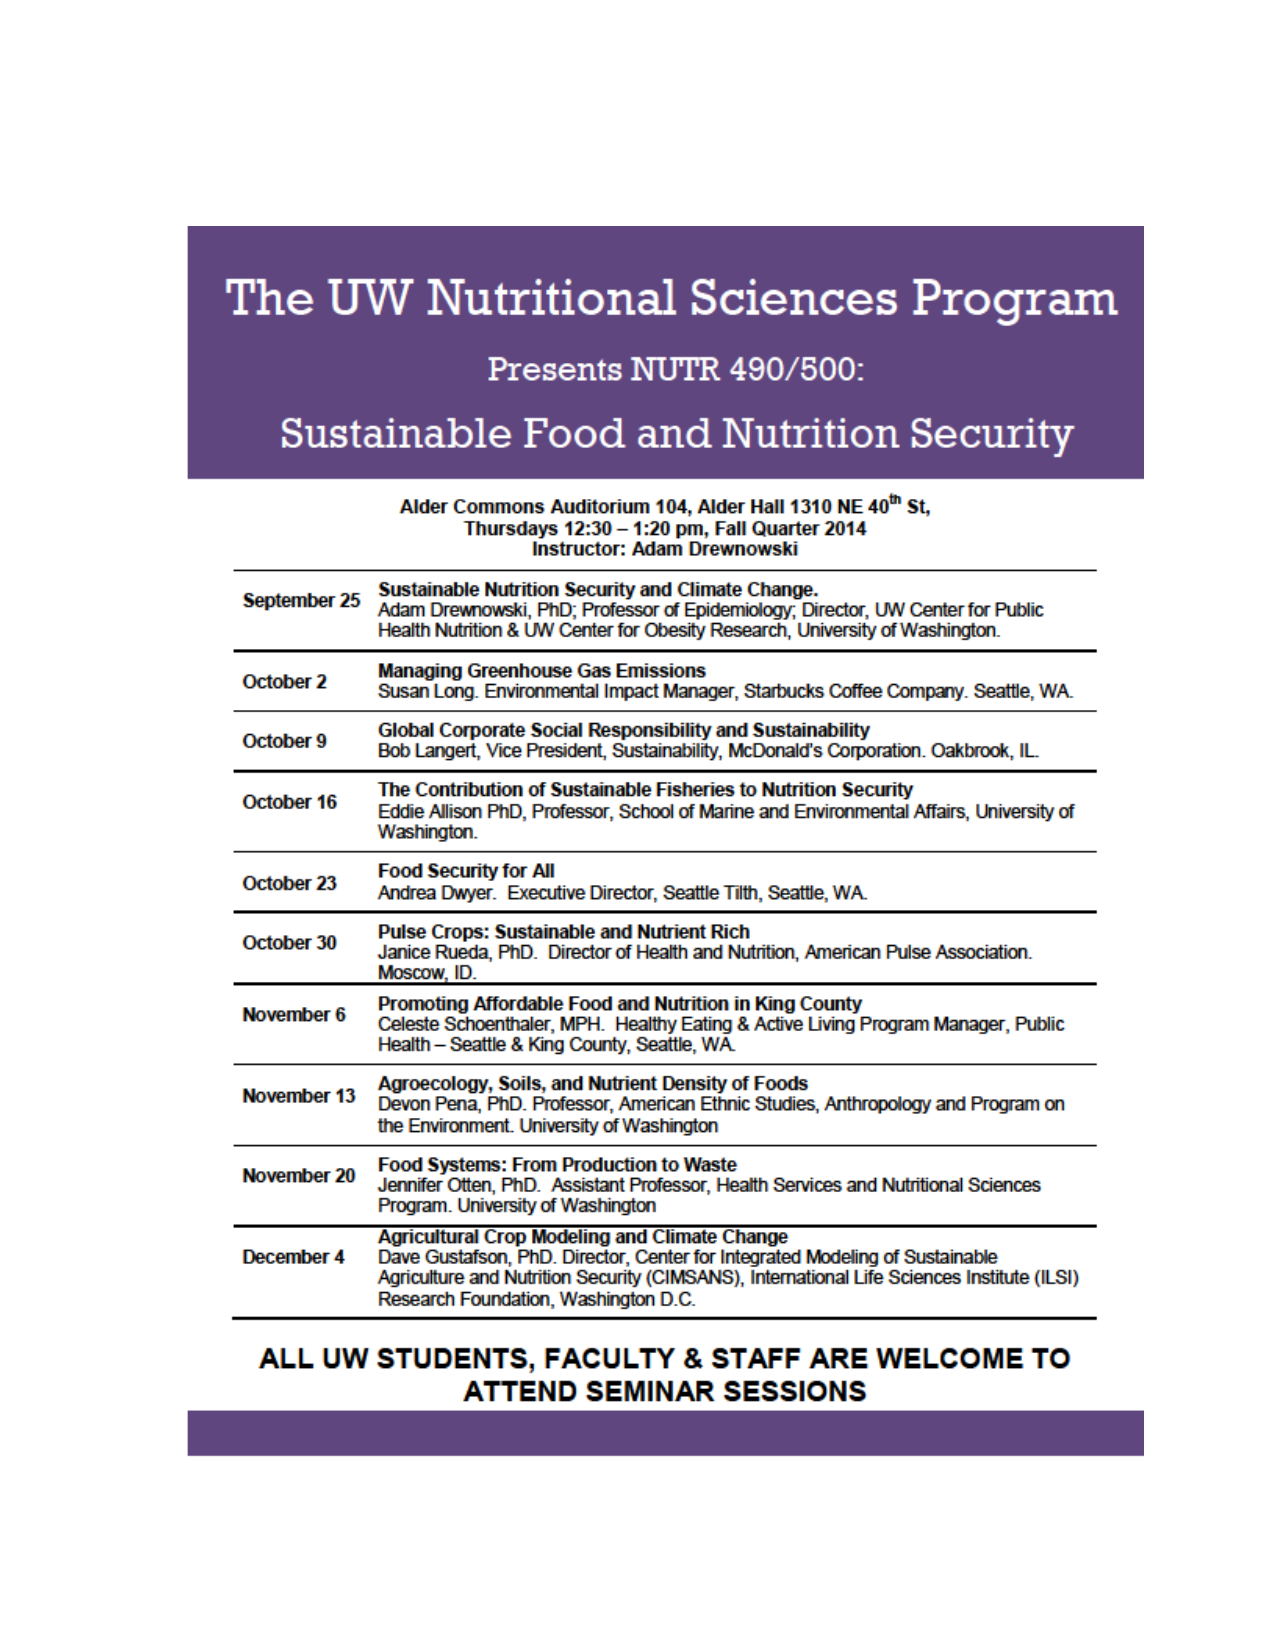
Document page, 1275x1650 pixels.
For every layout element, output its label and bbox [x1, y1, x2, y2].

picture [187, 226, 1144, 1464]
